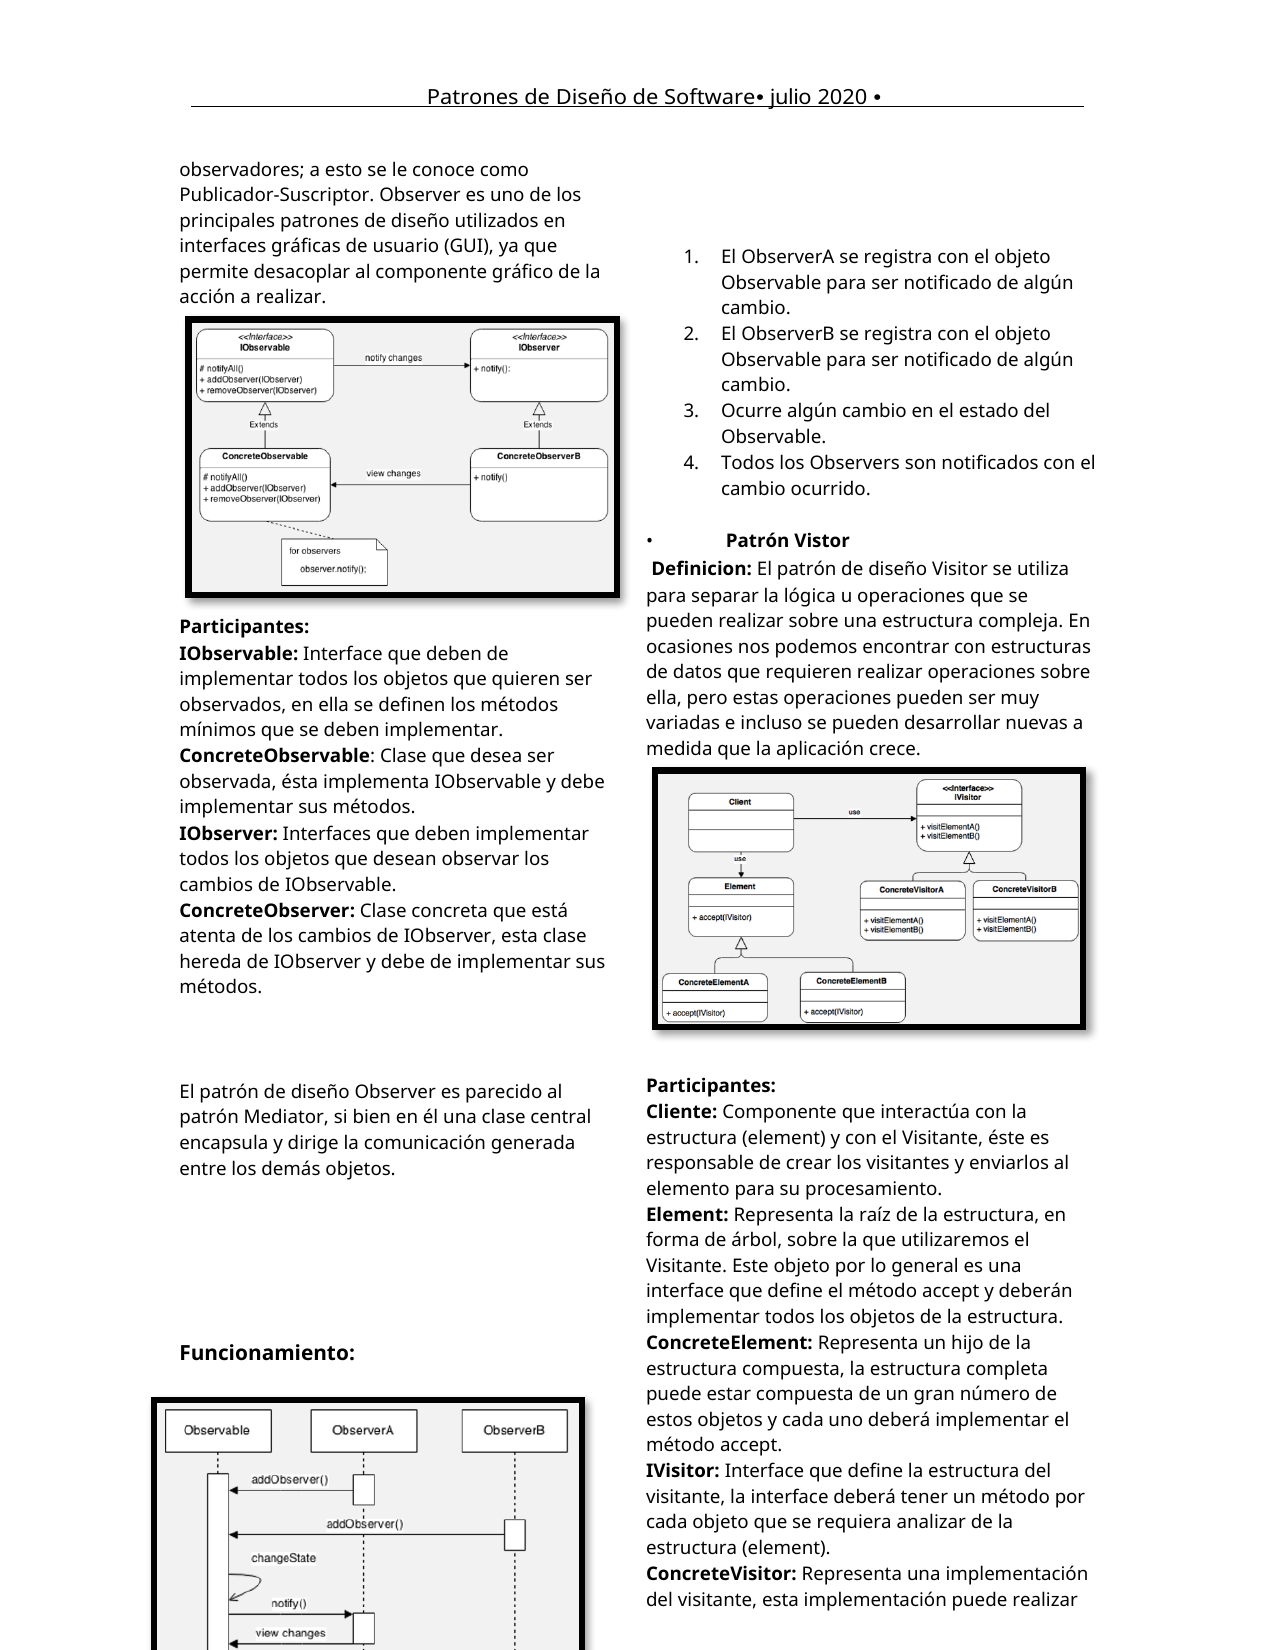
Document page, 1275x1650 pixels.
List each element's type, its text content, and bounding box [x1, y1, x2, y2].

picture [157, 1403, 579, 1650]
text IObserver: Interfaces que deben implementar todos los objetos que desean observar los cambios de IObservable. [179, 820, 625, 896]
picture [658, 774, 1080, 1024]
text IVisitor: Interface que define la estructura del visitante, la interface deberá tener un método por cada objeto que se requiera analizar de la estructura (element). [646, 1458, 1098, 1560]
list El ObserverA se registra con el objeto Observable para ser notificado de algún cambio. [683, 243, 1098, 320]
text Participantes: [179, 614, 625, 639]
text Element: Representa la raíz de la estructura, en forma de árbol, sobre la que utilizaremos el Visitante. Este objeto por lo general es una interface que define el método accept y deberán implementar todos los objetos de la estructura. [646, 1201, 1098, 1329]
text El patrón de diseño Observer es parecido al patrón Mediator, si bien en él una clase central encapsula y dirige la comunicación generada entre los demás objetos. [179, 1078, 625, 1180]
list Ocurre algún cambio en el estado del Observable. [683, 398, 1098, 449]
text Definicion: El patrón de diseño Visitor se utiliza para separar la lógica u operaciones que se pueden realizar sobre una estructura compleja. En ocasiones nos podemos encontrar con estructuras de datos que requieren realizar operaciones sobre ella, pero estas operaciones pueden ser muy variadas e incluso se pueden desarrollar nuevas a medida que la aplicación crece. [646, 553, 1098, 761]
list Todos los Observers son notificados con el cambio ocurrido. [683, 449, 1098, 501]
text Cliente: Componente que interactúa con la estructura (element) y con el Visitante, éste es responsable de crear los visitantes y enviarlos al elemento para su procesamiento. [646, 1098, 1098, 1201]
picture [192, 323, 614, 592]
text ConcreteObservable: Clase que desea ser observada, ésta implementa IObservable y debe implementar sus métodos. [179, 743, 625, 819]
text ConcreteObserver: Clase concreta que está atenta de los cambios de IObserver, esta clase hereda de IObserver y debe de implementar sus métodos. [179, 897, 625, 999]
text • Patrón Vistor [646, 527, 1098, 553]
list El ObserverB se registra con el objeto Observable para ser notificado de algún cambio. [683, 321, 1098, 397]
text IObservable: Interface que deben de implementar todos los objetos que quieren ser observados, en ella se definen los métodos mínimos que se deben implementar. [179, 640, 625, 742]
text Participantes: [646, 1072, 1098, 1098]
text Funcionamiento: [179, 1338, 625, 1366]
text ConcreteElement: Representa un hijo de la estructura compuesta, la estructura completa puede estar compuesta de un gran número de estos objetos y cada uno deberá implementar el método accept. [646, 1329, 1098, 1457]
